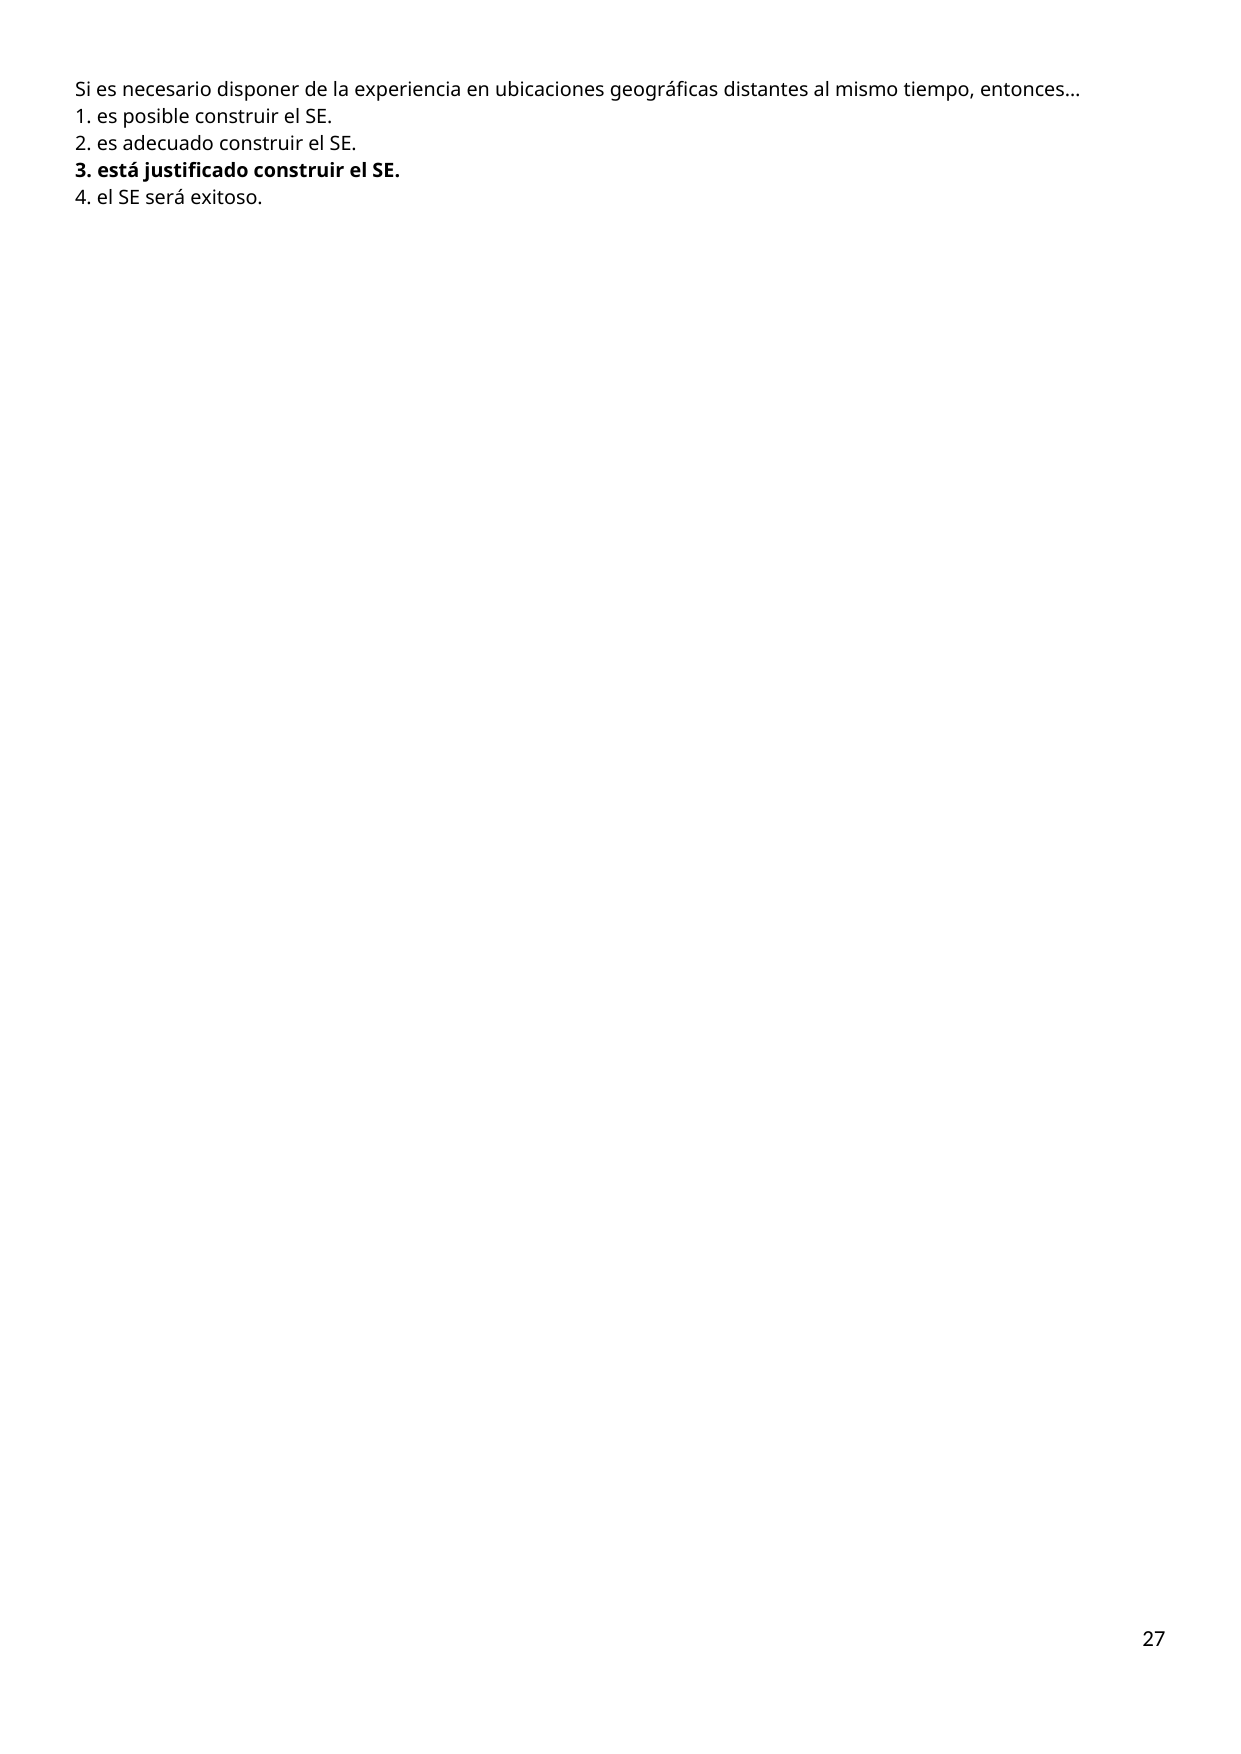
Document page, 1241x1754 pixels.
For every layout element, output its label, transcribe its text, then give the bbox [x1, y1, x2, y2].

text 2. es adecuado construir el SE. [75, 129, 1165, 156]
text 3. está justificado construir el SE. [75, 156, 1165, 183]
text Si es necesario disponer de la experiencia en ubicaciones geográficas distantes al mismo tiempo, entonces… [75, 75, 1165, 102]
text 1. es posible construir el SE. [75, 102, 1165, 129]
text 4. el SE será exitoso. [75, 183, 1165, 210]
